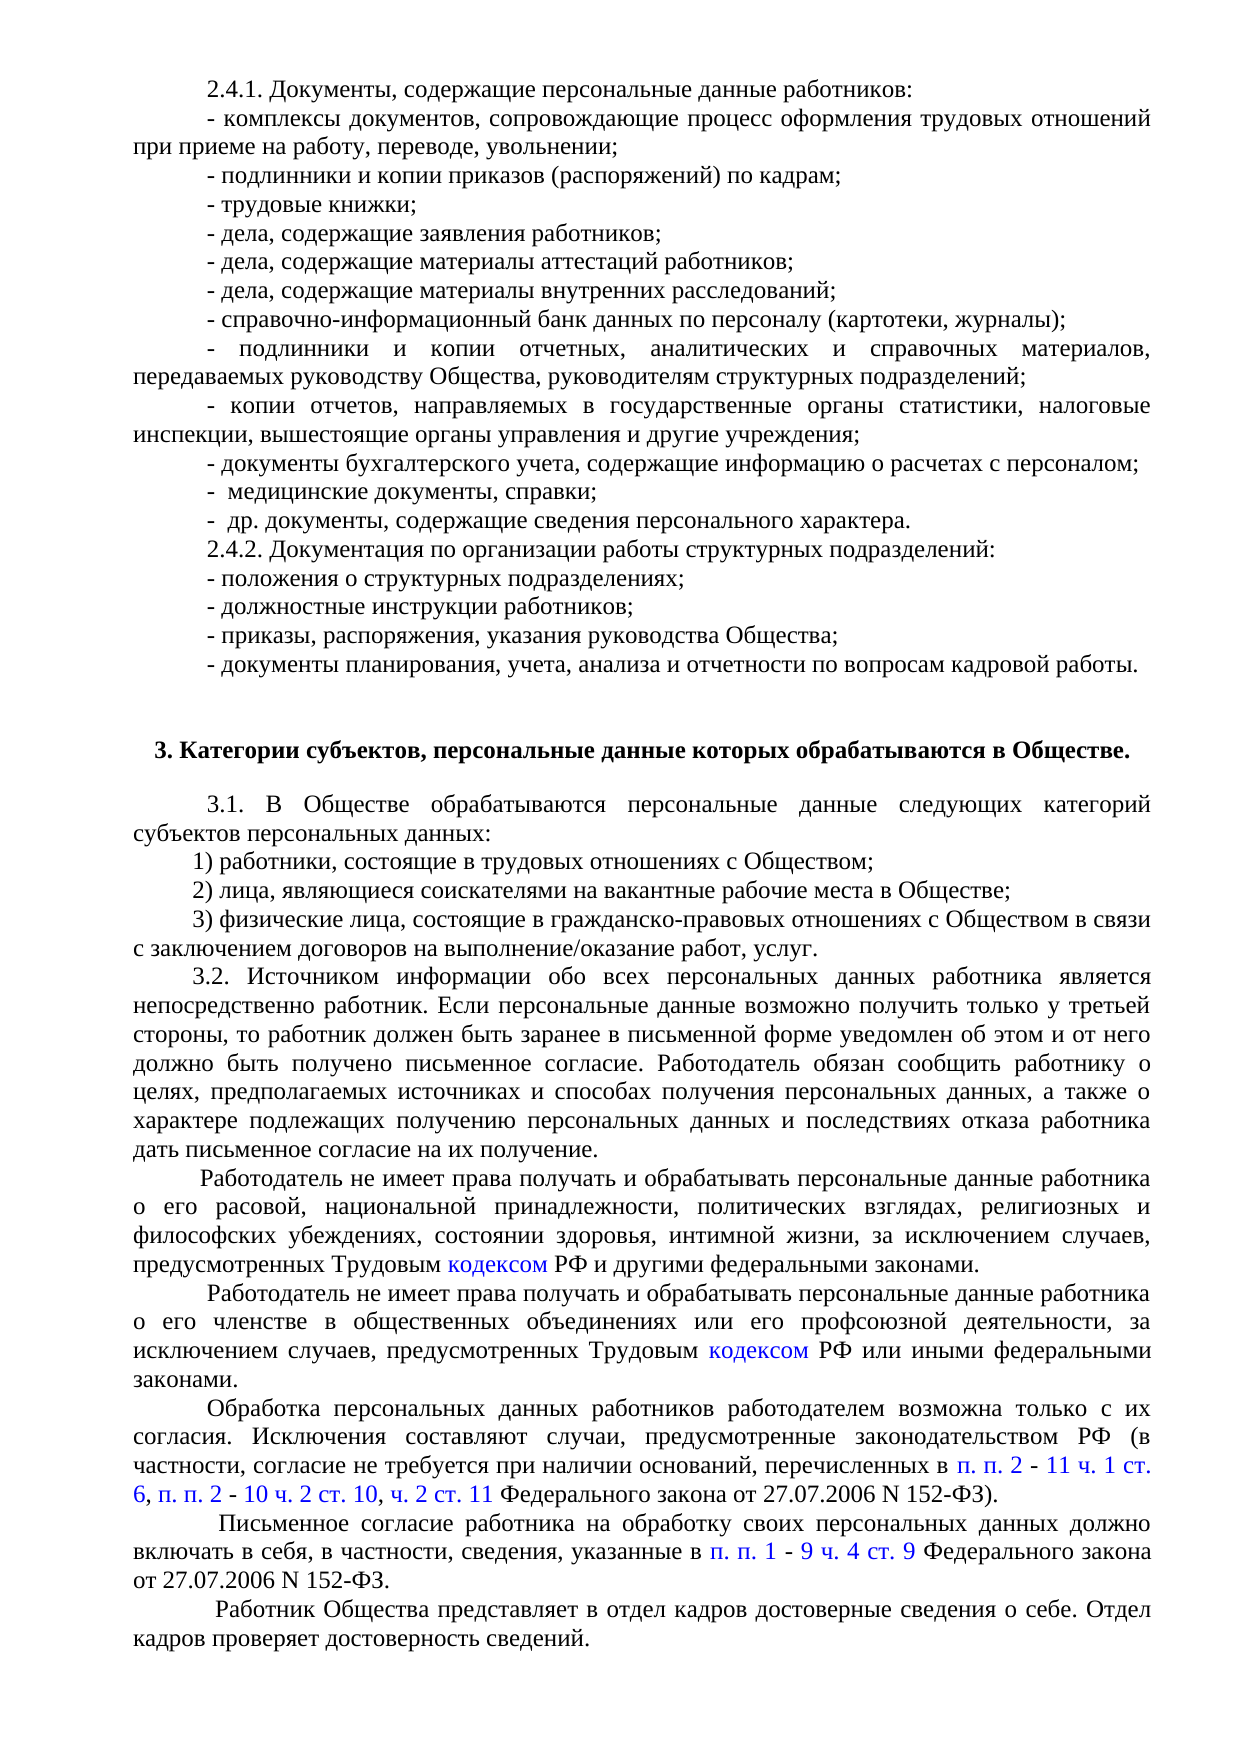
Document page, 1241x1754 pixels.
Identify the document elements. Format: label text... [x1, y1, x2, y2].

text - справочно-информационный банк данных по персоналу (картотеки, журналы); [133, 304, 1152, 333]
text - должностные инструкции работников; [133, 591, 1152, 620]
text - документы планирования, учета, анализа и отчетности по вопросам кадровой работы. [133, 649, 1152, 678]
text 3.1. В Обществе обрабатываются персональные данные следующих категорий субъектов персональных данных: [133, 789, 1152, 846]
text - приказы, распоряжения, указания руководства Общества; [133, 620, 1152, 649]
text Письменное согласие работника на обработку своих персональных данных должно включать в себя, в частности, сведения, указанные в п. п. 1 - 9 ч. 4 ст. 9 Федерального закона от 27.07.2006 N 152-ФЗ. [133, 1508, 1152, 1594]
text - копии отчетов, направляемых в государственные органы статистики, налоговые инспекции, вышестоящие органы управления и другие учреждения; [133, 390, 1152, 448]
text - комплексы документов, сопровождающие процесс оформления трудовых отношений при приеме на работу, переводе, увольнении; [133, 103, 1152, 160]
text - дела, содержащие материалы внутренних расследований; [133, 275, 1152, 304]
text Работник Общества представляет в отдел кадров достоверные сведения о себе. Отдел кадров проверяет достоверность сведений. [133, 1594, 1152, 1651]
text - дела, содержащие заявления работников; [133, 218, 1152, 246]
text - дела, содержащие материалы аттестаций работников; [133, 246, 1152, 275]
text 3. Категории субъектов, персональные данные которых обрабатываются в Обществе. [133, 735, 1152, 764]
text - медицинские документы, справки; [133, 476, 1152, 505]
text 3.2. Источником информации обо всех персональных данных работника является непосредственно работник. Если персональные данные возможно получить только у третьей стороны, то работник должен быть заранее в письменной форме уведомлен об этом и от него должно быть получено письменное согласие. Работодатель обязан сообщить работнику о целях, предполагаемых источниках и способах получения персональных данных, а также о характере подлежащих получению персональных данных и последствиях отказа работника дать письменное согласие на их получение. [133, 961, 1152, 1163]
text - др. документы, содержащие сведения персонального характера. [133, 505, 1152, 534]
text 2) лица, являющиеся соискателями на вакантные рабочие места в Обществе; [133, 875, 1152, 904]
text - положения о структурных подразделениях; [133, 563, 1152, 591]
text Работодатель не имеет права получать и обрабатывать персональные данные работника о его членстве в общественных объединениях или его профсоюзной деятельности, за исключением случаев, предусмотренных Трудовым кодексом РФ или иными федеральными законами. [133, 1278, 1152, 1393]
text 2.4.2. Документация по организации работы структурных подразделений: [133, 534, 1152, 563]
text 3) физические лица, состоящие в гражданско-правовых отношениях с Обществом в связи с заключением договоров на выполнение/оказание работ, услуг. [133, 904, 1152, 961]
text - трудовые книжки; [133, 189, 1152, 218]
text 1) работники, состоящие в трудовых отношениях с Обществом; [133, 846, 1152, 875]
text - документы бухгалтерского учета, содержащие информацию о расчетах с персоналом; [133, 448, 1152, 476]
text - подлинники и копии отчетных, аналитических и справочных материалов, передаваемых руководству Общества, руководителям структурных подразделений; [133, 333, 1152, 390]
text Обработка персональных данных работников работодателем возможна только с их согласия. Исключения составляют случаи, предусмотренные законодательством РФ (в частности, согласие не требуется при наличии оснований, перечисленных в п. п. 2 - 11 ч. 1 ст. 6, п. п. 2 - 10 ч. 2 ст. 10, ч. 2 ст. 11 Федерального закона от 27.07.2006 N 152-ФЗ). [133, 1393, 1152, 1508]
text Работодатель не имеет права получать и обрабатывать персональные данные работника о его расовой, национальной принадлежности, политических взглядах, религиозных и философских убеждениях, состоянии здоровья, интимной жизни, за исключением случаев, предусмотренных Трудовым кодексом РФ и другими федеральными законами. [133, 1163, 1152, 1278]
text 2.4.1. Документы, содержащие персональные данные работников: [133, 74, 1152, 103]
text - подлинники и копии приказов (распоряжений) по кадрам; [133, 160, 1152, 189]
